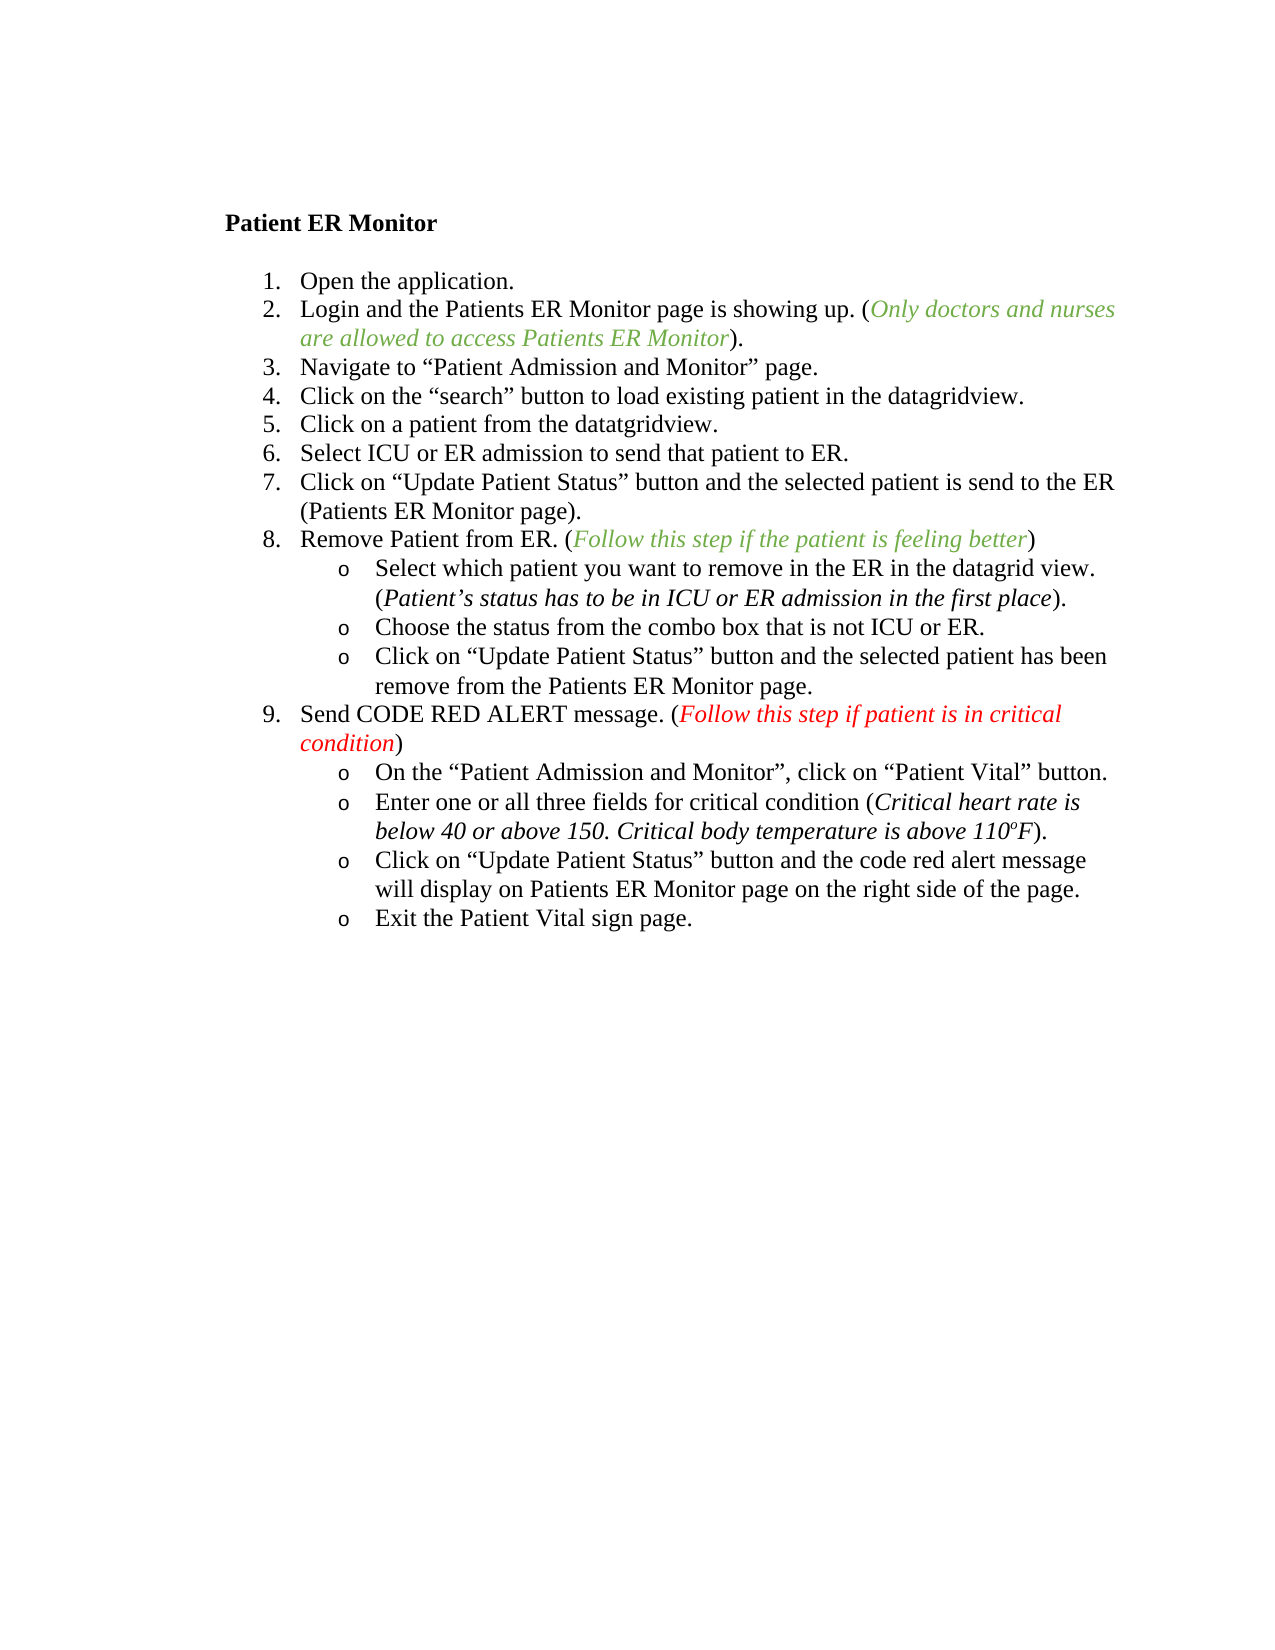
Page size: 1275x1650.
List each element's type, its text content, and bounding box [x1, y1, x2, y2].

list Login and the Patients ER Monitor page is showing up. (Only doctors and nurses are allowed to access Patients ER Monitor). [262, 294, 1125, 352]
list Click on “Update Patient Status” button and the selected patient is send to the ER (Patients ER Monitor page). [262, 467, 1125, 524]
list Open the application. [262, 266, 1125, 294]
list Select which patient you want to remove in the ER in the datagrid view. (Patient’s status has to be in ICU or ER admission in the first place). [337, 553, 1125, 612]
list Click on “Update Patient Status” button and the code red alert message will display on Patients ER Monitor page on the right side of the page. [337, 845, 1125, 903]
list Navigate to “Patient Admission and Monitor” page. [262, 352, 1125, 381]
list Send CODE RED ALERT message. (Follow this step if patient is in critical condition) [262, 699, 1125, 757]
list Click on the “search” button to load existing patient in the datagridview. [262, 381, 1125, 409]
list Remove Patient from ER. (Follow this step if the patient is feeling better) [262, 524, 1125, 553]
list Choose the status from the combo box that is not ICU or ER. [337, 612, 1125, 641]
text Patient ER Monitor [150, 208, 1125, 237]
list Select ICU or ER admission to send that patient to ER. [262, 438, 1125, 467]
list Enter one or all three fields for critical condition (Critical heart rate is below 40 or above 150. Critical body temperature is above 110oF). [337, 787, 1125, 845]
list Click on “Update Patient Status” button and the selected patient has been remove from the Patients ER Monitor page. [337, 641, 1125, 699]
list Exit the Patient Vital sign page. [337, 903, 1125, 933]
list On the “Patient Admission and Monitor”, click on “Patient Vital” button. [337, 757, 1125, 787]
list Click on a patient from the datatgridview. [262, 409, 1125, 438]
